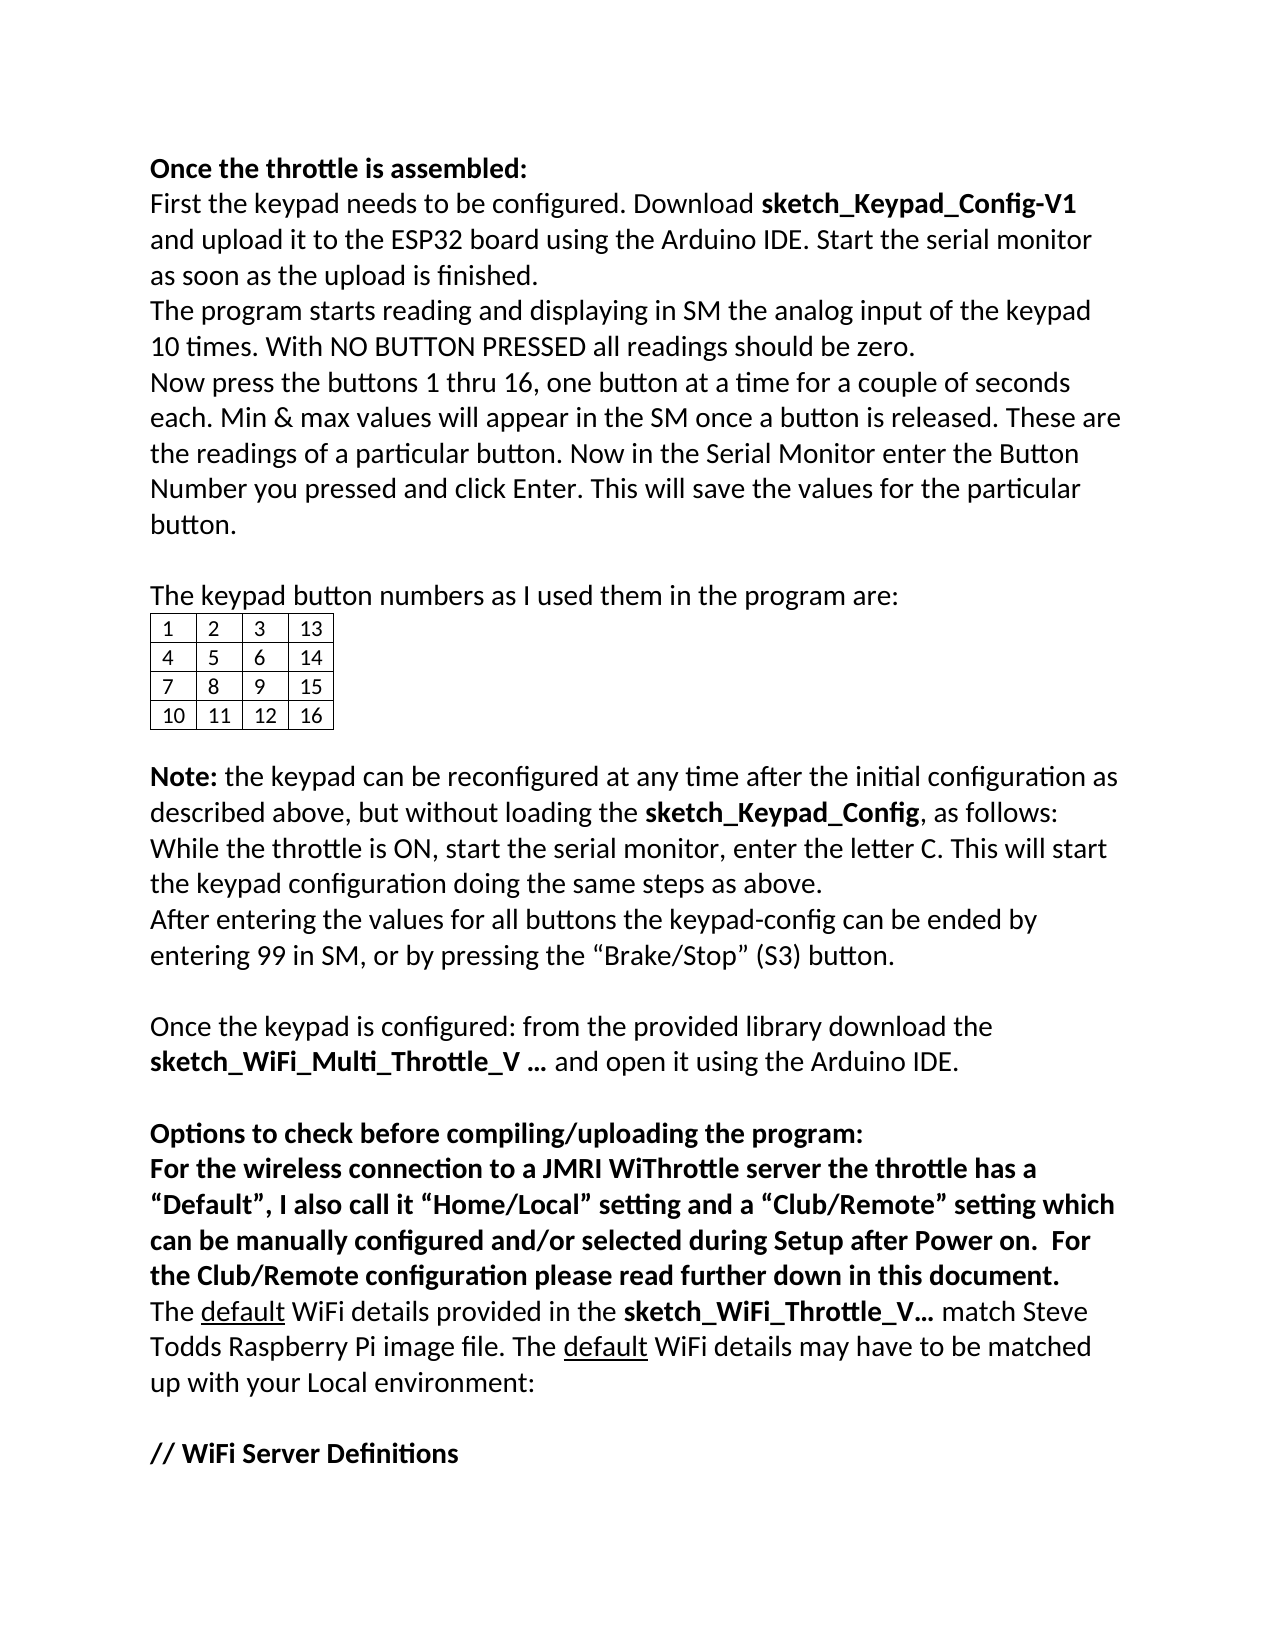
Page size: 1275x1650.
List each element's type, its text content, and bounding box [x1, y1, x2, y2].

text Note: the keypad can be reconfigured at any time after the initial configuration as described above, but without loading the sketch_Keypad_Config, as follows: [150, 758, 1125, 830]
text For the wireless connection to a JMRI WiThrottle server the throttle has a “Default”, I also call it “Home/Local” setting and a “Club/Remote” setting which can be manually configured and/or selected during Setup after Power on. For the Club/Remote configuration please read further down in this document. [150, 1150, 1125, 1293]
table_cell 4 [151, 643, 196, 671]
table_header 1 [151, 614, 196, 642]
text Once the throttle is assembled: [150, 150, 1125, 186]
text The default WiFi details provided in the sketch_WiFi_Throttle_V… match Steve Todds Raspberry Pi image file. The default WiFi details may have to be matched up with your Local environment: [150, 1293, 1125, 1400]
table_header 2 [197, 614, 242, 642]
table_header 3 [243, 614, 288, 642]
text After entering the values for all buttons the keypad-config can be ended by entering 99 in SM, or by pressing the “Brake/Stop” (S3) button. [150, 901, 1125, 972]
table_cell 16 [289, 701, 333, 729]
table_cell 6 [243, 643, 288, 671]
table_cell 10 [151, 701, 196, 729]
table_cell 11 [197, 701, 242, 729]
text sketch_WiFi_Multi_Throttle_V … and open it using the Arduino IDE. [150, 1043, 1125, 1079]
text Options to check before compiling/uploading the program: [150, 1115, 1125, 1150]
text // WiFi Server Definitions [150, 1435, 1125, 1471]
text First the keypad needs to be configured. Download sketch_Keypad_Config-V1 and upload it to the ESP32 board using the Arduino IDE. Start the serial monitor as soon as the upload is finished. [150, 186, 1125, 292]
table_header 13 [289, 614, 333, 642]
text Now press the buttons 1 thru 16, one button at a time for a couple of seconds each. Min & max values will appear in the SM once a button is released. These are the readings of a particular button. Now in the Serial Monitor enter the Button Number you pressed and click Enter. This will save the values for the particular button. [150, 364, 1125, 542]
text While the throttle is ON, start the serial monitor, enter the letter C. This will start the keypad configuration doing the same steps as above. [150, 830, 1125, 901]
table_cell 14 [289, 643, 333, 671]
table_cell 15 [289, 672, 333, 700]
text The program starts reading and displaying in SM the analog input of the keypad 10 times. With NO BUTTON PRESSED all readings should be zero. [150, 292, 1125, 364]
text Once the keypad is configured: from the provided library download the [150, 1008, 1125, 1043]
text The keypad button numbers as I used them in the program are: [150, 577, 1125, 613]
table_cell 12 [243, 701, 288, 729]
table_cell 5 [197, 643, 242, 671]
table_cell 9 [243, 672, 288, 700]
table_cell 8 [197, 672, 242, 700]
table_cell 7 [151, 672, 196, 700]
